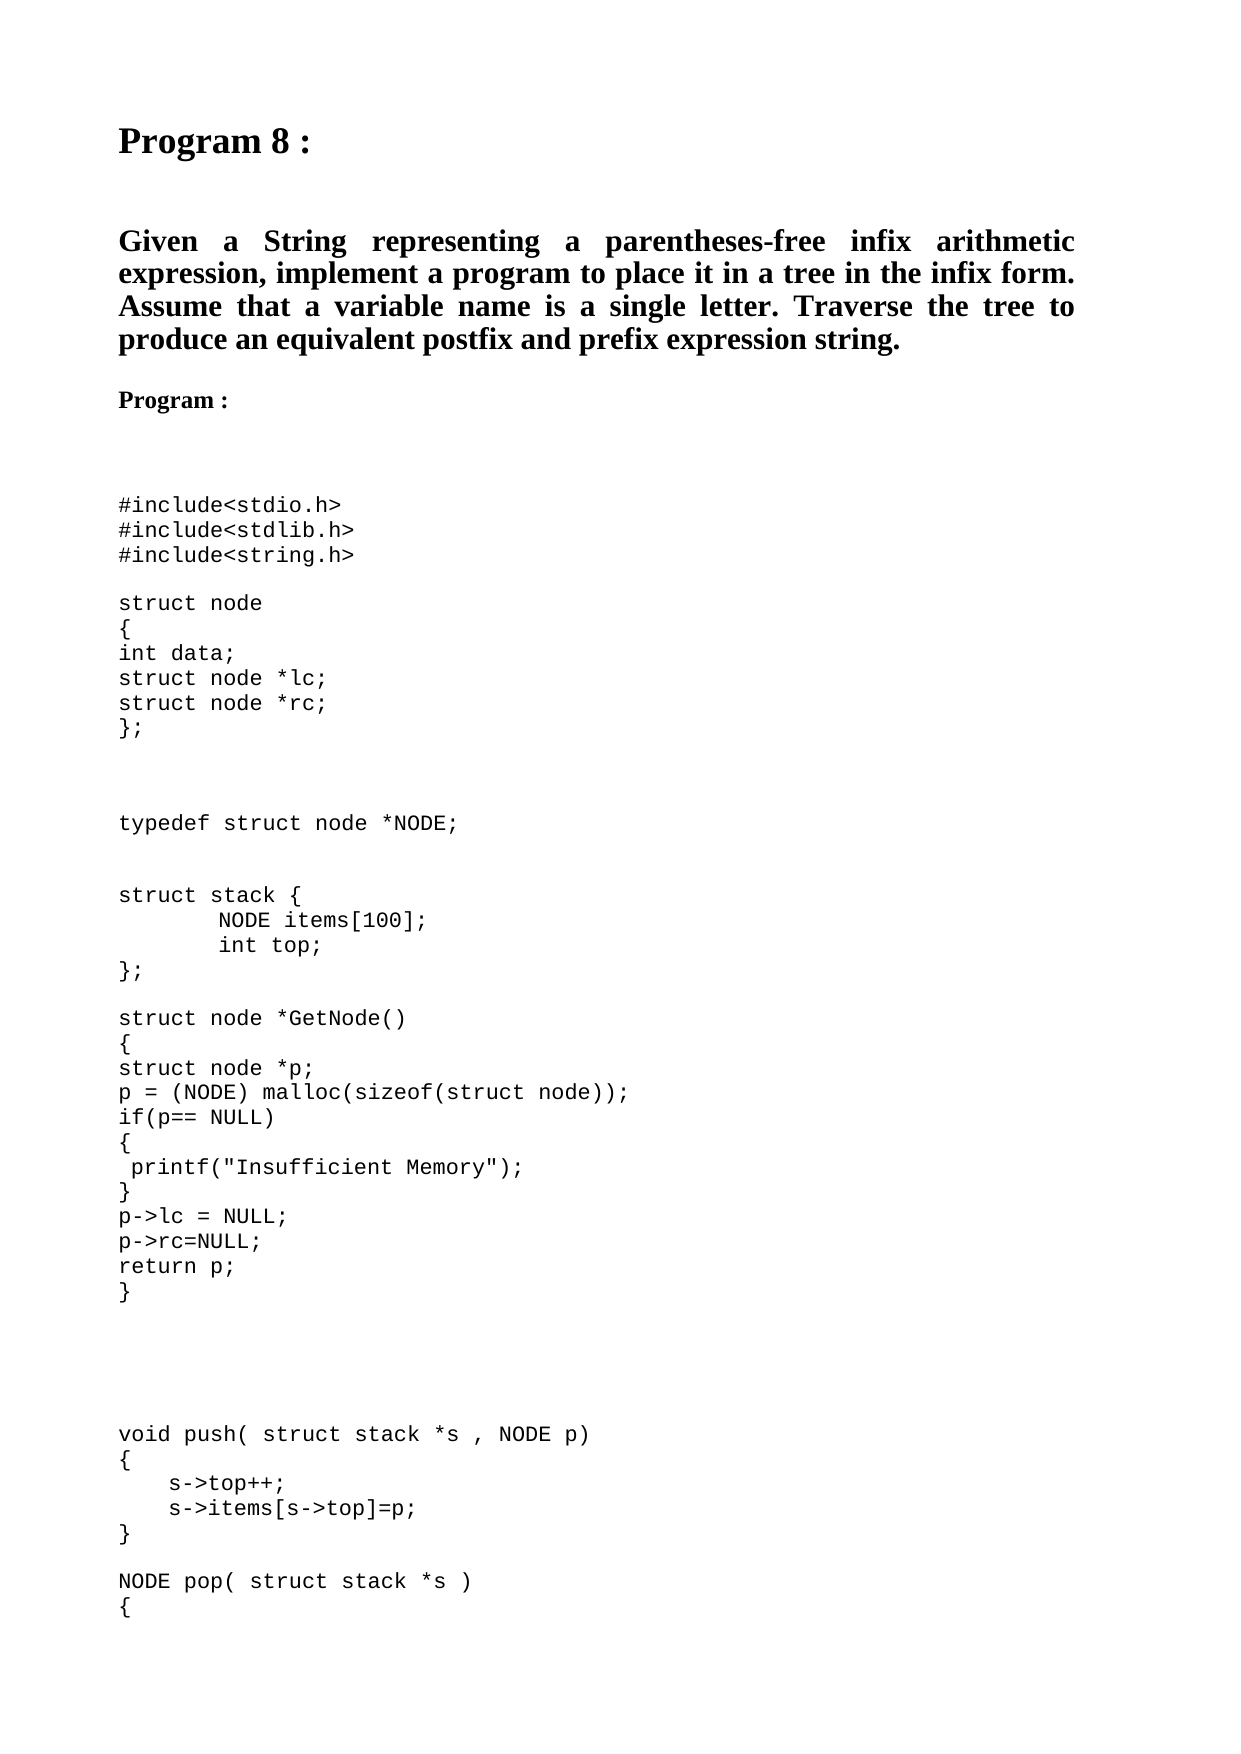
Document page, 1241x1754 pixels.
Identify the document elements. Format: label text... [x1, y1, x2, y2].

text }; [118, 959, 1122, 983]
text struct node *p; [118, 1057, 1122, 1082]
text Program 8 : [118, 118, 1122, 161]
text struct node [118, 593, 1122, 617]
text int data; [118, 642, 1122, 667]
text { [118, 617, 1122, 642]
text } [118, 1522, 1122, 1547]
text Given a String representing a parentheses-free infix arithmetic expression, implement a program to place it in a tree in the infix form. Assume that a variable name is a single letter. Traverse the tree to produce an equivalent postfix and prefix expression string. [118, 225, 1076, 356]
text } [118, 1181, 1122, 1206]
text struct stack { [118, 884, 1122, 909]
text p->lc = NULL; [118, 1206, 1122, 1230]
text typedef struct node *NODE; [118, 812, 1122, 837]
text s->top++; [118, 1472, 1122, 1497]
text struct node *rc; [118, 692, 1122, 717]
text struct node *lc; [118, 667, 1122, 692]
text { [118, 1032, 1122, 1057]
text #include<stdio.h> [118, 494, 1122, 519]
text p->rc=NULL; [118, 1230, 1122, 1255]
text #include<string.h> [118, 544, 1122, 569]
text if(p== NULL) [118, 1106, 1122, 1131]
text printf("Insufficient Memory"); [118, 1156, 1122, 1181]
text p = (NODE) malloc(sizeof(struct node)); [118, 1082, 1122, 1106]
text NODE pop( struct stack *s ) [118, 1571, 1122, 1595]
text return p; [118, 1255, 1122, 1280]
text int top; [118, 934, 1122, 959]
text { [118, 1448, 1122, 1472]
text void push( struct stack *s , NODE p) [118, 1423, 1122, 1448]
text s->items[s->top]=p; [118, 1497, 1122, 1522]
text Program : [118, 385, 1122, 413]
text }; [118, 717, 1122, 741]
text struct node *GetNode() [118, 1007, 1122, 1032]
text { [118, 1131, 1122, 1156]
text } [118, 1280, 1122, 1305]
text { [118, 1595, 1122, 1620]
text #include<stdlib.h> [118, 519, 1122, 544]
text NODE items[100]; [118, 909, 1122, 934]
